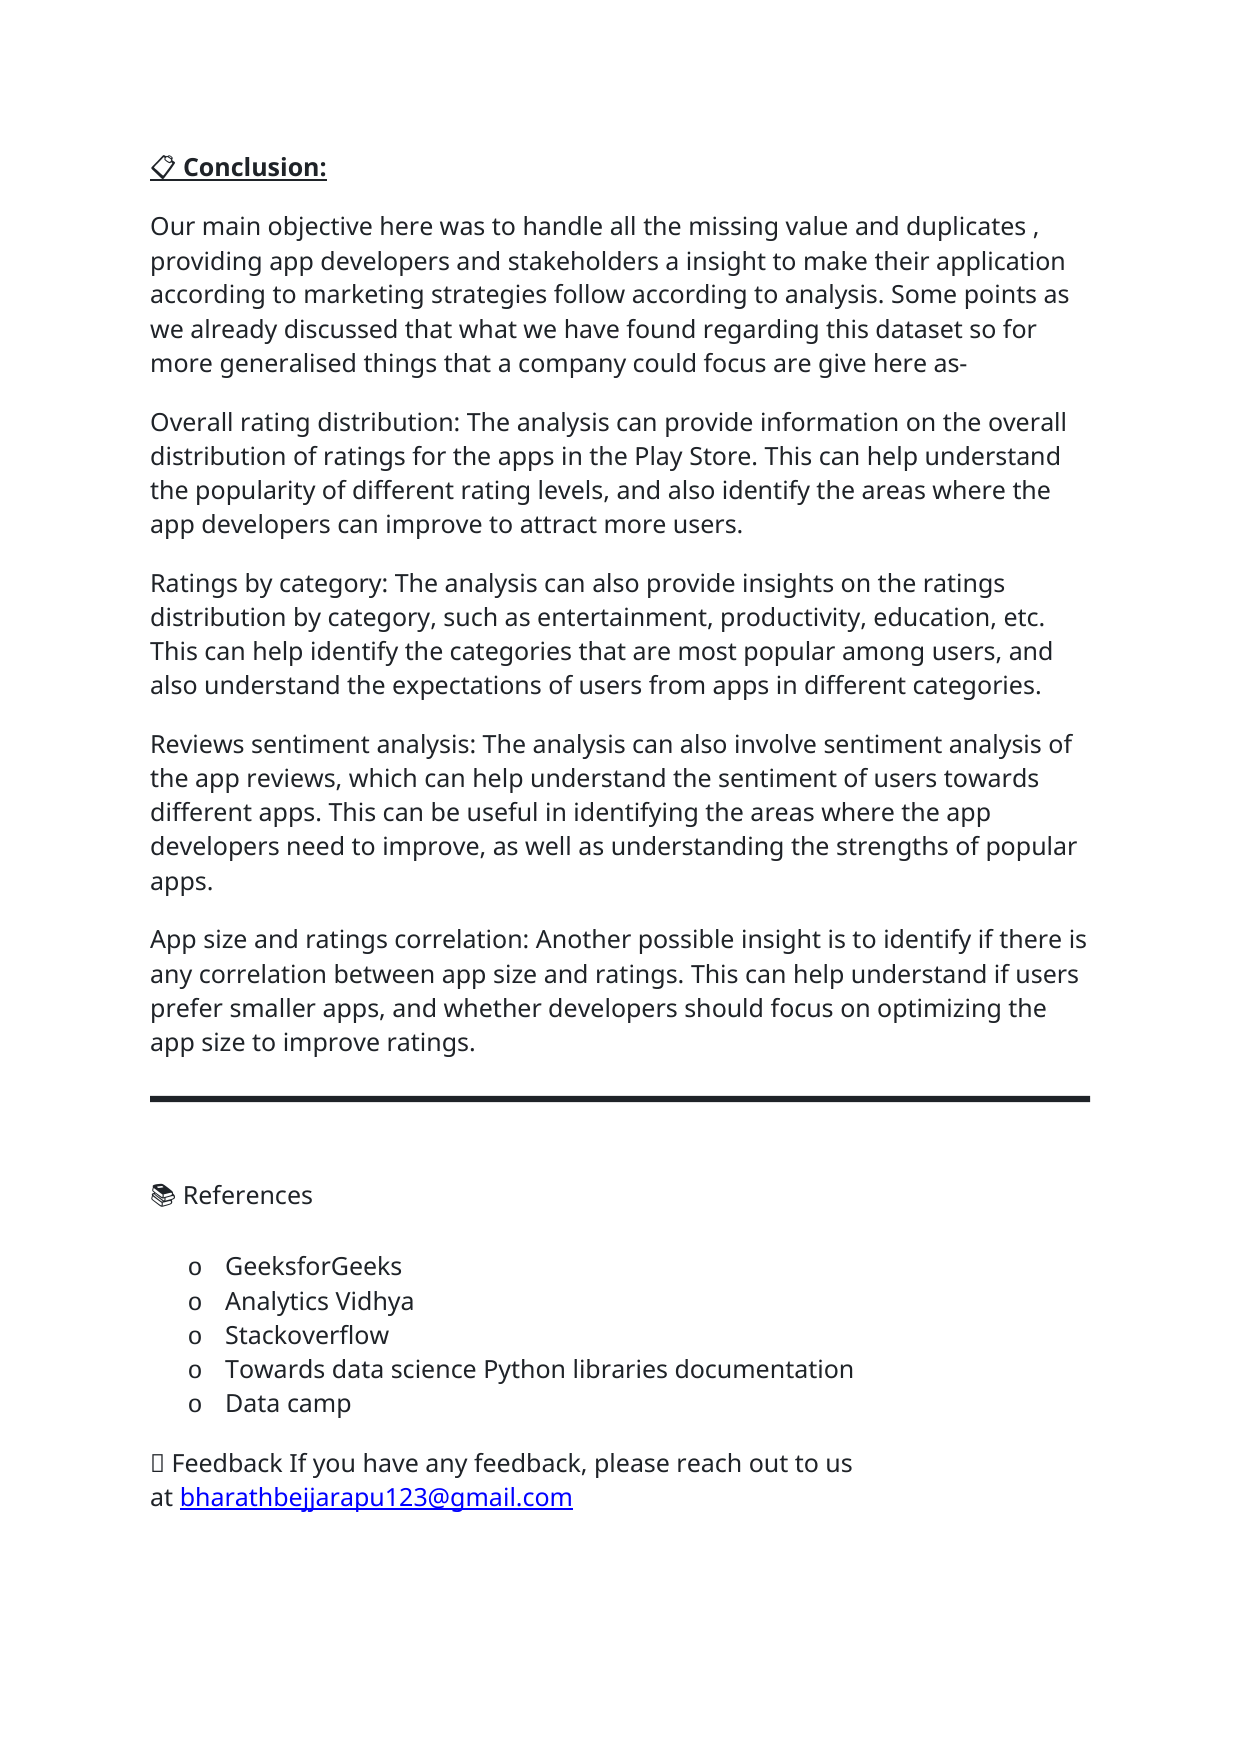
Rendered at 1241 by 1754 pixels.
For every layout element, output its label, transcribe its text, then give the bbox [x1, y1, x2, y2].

text Overall rating distribution: The analysis can provide information on the overall distribution of ratings for the apps in the Play Store. This can help understand the popularity of different rating levels, and also identify the areas where the app developers can improve to attract more users. [150, 404, 1090, 541]
list Towards data science Python libraries documentation [187, 1352, 1090, 1386]
text 📋 Conclusion: [150, 150, 1090, 184]
list Analytics Vidhya [187, 1283, 1090, 1317]
text App size and ratings correlation: Another possible insight is to identify if there is any correlation between app size and ratings. This can help understand if users prefer smaller apps, and whether developers should focus on optimizing the app size to improve ratings. [150, 922, 1090, 1058]
text 📚 References [150, 1177, 1090, 1211]
list GeeksforGeeks [187, 1249, 1090, 1283]
text 📜 Feedback If you have any feedback, please reach out to us at bharathbejjarapu123@gmail.com [150, 1445, 1090, 1513]
list Data camp [187, 1386, 1090, 1420]
text Ratings by category: The analysis can also provide insights on the ratings distribution by category, such as entertainment, productivity, education, etc. This can help identify the categories that are most popular among users, and also understand the expectations of users from apps in different categories. [150, 566, 1090, 702]
text Reviews sentiment analysis: The analysis can also involve sentiment analysis of the app reviews, which can help understand the sentiment of users towards different apps. This can be useful in identifying the areas where the app developers need to improve, as well as understanding the strengths of popular apps. [150, 727, 1090, 897]
text Our main objective here was to handle all the missing value and duplicates , providing app developers and stakeholders a insight to make their application according to marketing strategies follow according to analysis. Some points as we already discussed that what we have found regarding this dataset so for more generalised things that a company could focus are give here as- [150, 209, 1090, 379]
list Stackoverflow [187, 1317, 1090, 1352]
